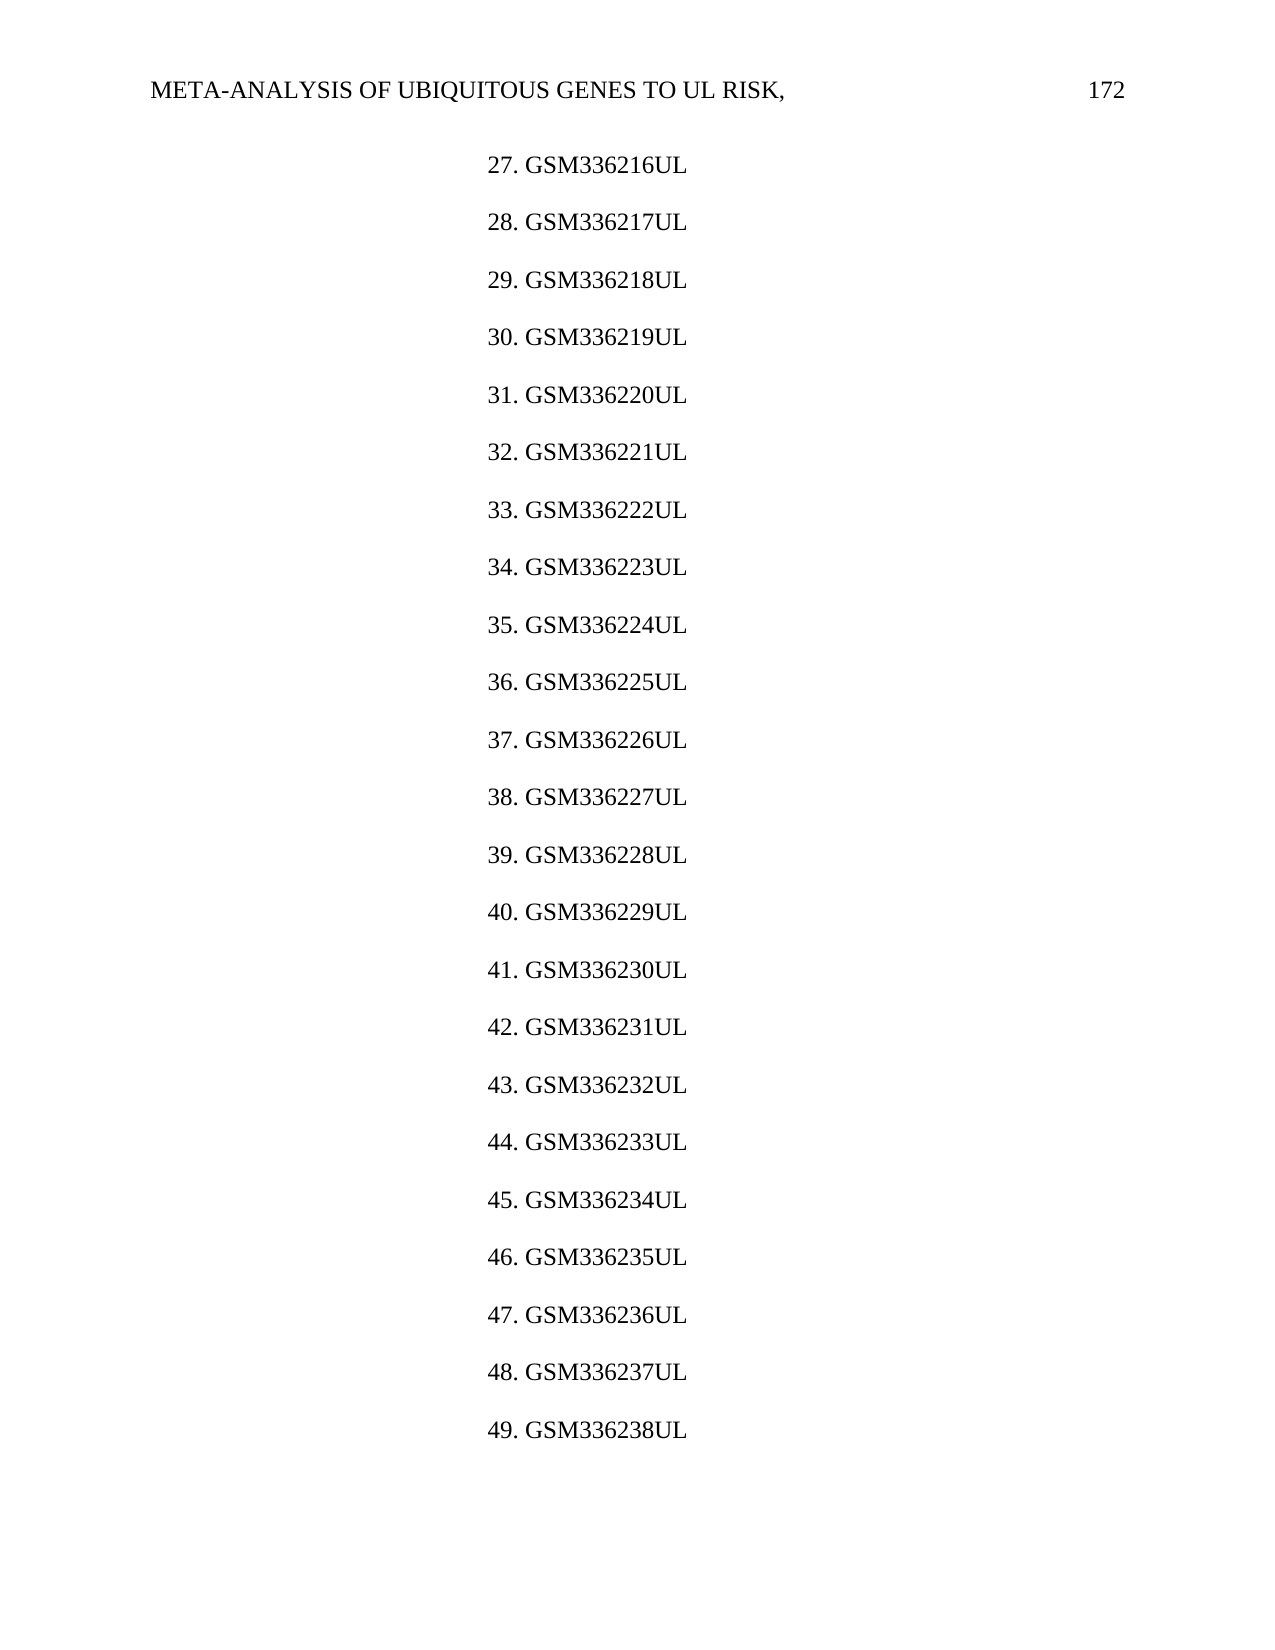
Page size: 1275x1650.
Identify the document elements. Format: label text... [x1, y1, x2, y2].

list GSM336228UL [487, 840, 1125, 869]
list GSM336218UL [487, 265, 1125, 294]
list GSM336237UL [487, 1357, 1125, 1386]
list GSM336235UL [487, 1242, 1125, 1271]
list GSM336227UL [487, 782, 1125, 811]
list GSM336232UL [487, 1070, 1125, 1099]
list GSM336224UL [487, 610, 1125, 639]
list GSM336229UL [487, 897, 1125, 926]
list GSM336230UL [487, 955, 1125, 984]
list GSM336217UL [487, 207, 1125, 236]
list GSM336236UL [487, 1300, 1125, 1329]
list GSM336222UL [487, 495, 1125, 524]
list GSM336238UL [487, 1415, 1125, 1444]
list GSM336221UL [487, 437, 1125, 466]
list GSM336234UL [487, 1185, 1125, 1214]
list GSM336231UL [487, 1012, 1125, 1041]
list GSM336225UL [487, 667, 1125, 696]
list GSM336226UL [487, 725, 1125, 754]
list GSM336219UL [487, 322, 1125, 351]
list GSM336223UL [487, 552, 1125, 581]
list GSM336220UL [487, 380, 1125, 409]
list GSM336233UL [487, 1127, 1125, 1156]
list GSM336216UL [487, 150, 1125, 179]
